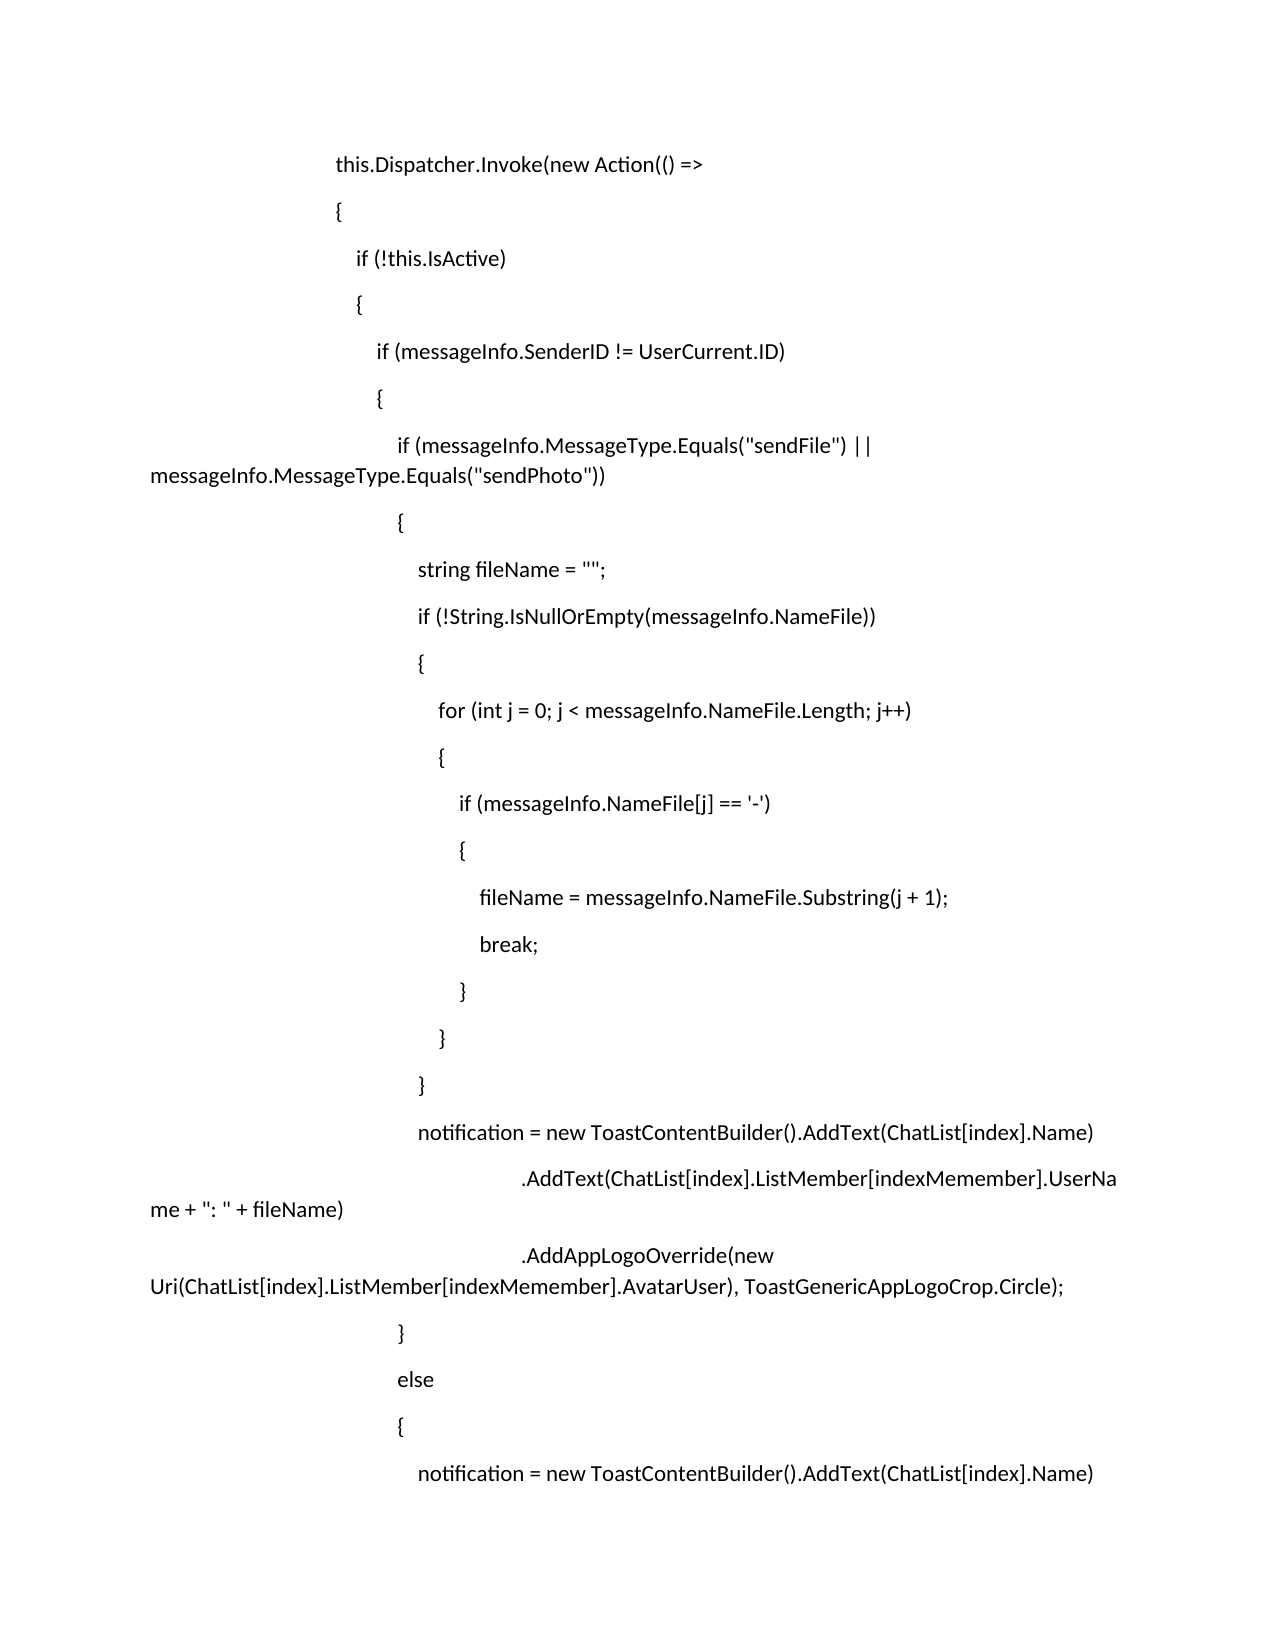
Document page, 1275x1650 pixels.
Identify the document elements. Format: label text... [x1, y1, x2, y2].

text if (messageInfo.SenderID != UserCurrent.ID) [150, 337, 1125, 366]
text { [150, 291, 1125, 319]
text .AddText(ChatList[index].ListMember[indexMemember].UserName + ": " + fileName) [150, 1164, 1125, 1223]
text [150, 1242, 1125, 1300]
text { [150, 836, 1125, 864]
text if (!String.IsNullOrEmpty(messageInfo.NameFile)) [150, 602, 1125, 630]
text if (messageInfo.MessageType.Equals("sendFile") || messageInfo.MessageType.Equals("sendPhoto")) [150, 431, 1125, 489]
text { [150, 384, 1125, 412]
text { [150, 649, 1125, 677]
text } [150, 1319, 1125, 1347]
text } [150, 1071, 1125, 1099]
text fileName = messageInfo.NameFile.Substring(j + 1); [150, 883, 1125, 911]
text notification = new ToastContentBuilder().AddText(ChatList[index].Name) [150, 1118, 1125, 1146]
text else [150, 1366, 1125, 1394]
text for (int j = 0; j < messageInfo.NameFile.Length; j++) [150, 696, 1125, 724]
text } [150, 977, 1125, 1005]
text this.Dispatcher.Invoke(new Action(() => [150, 150, 1125, 178]
text { [150, 1412, 1125, 1441]
text } [150, 1024, 1125, 1052]
text { [150, 508, 1125, 536]
text string fileName = ""; [150, 555, 1125, 583]
text break; [150, 930, 1125, 958]
text if (messageInfo.NameFile[j] == '-') [150, 789, 1125, 818]
text { [150, 197, 1125, 225]
text { [150, 743, 1125, 771]
text notification = new ToastContentBuilder().AddText(ChatList[index].Name) [150, 1459, 1125, 1487]
text if (!this.IsActive) [150, 244, 1125, 272]
